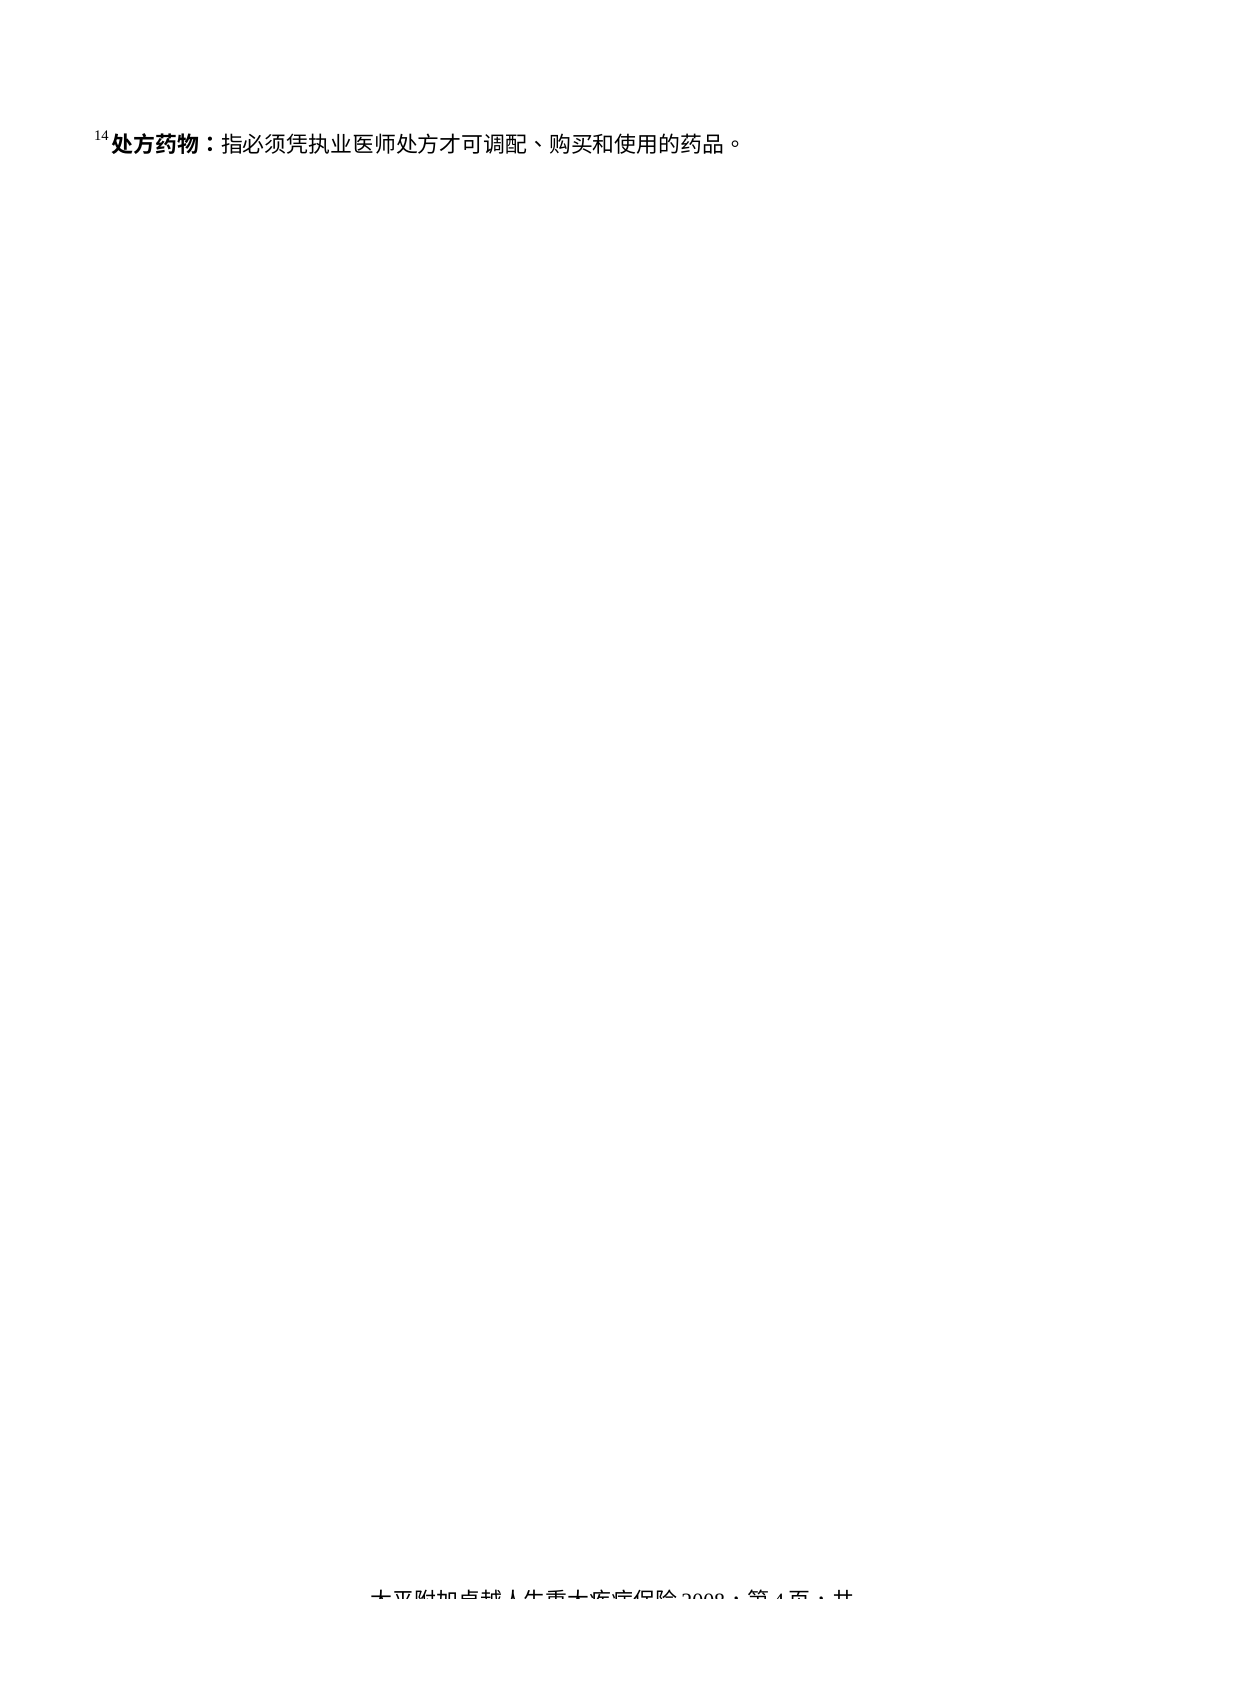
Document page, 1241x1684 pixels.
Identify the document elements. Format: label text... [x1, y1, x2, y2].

text 14处方药物：指必须凭执业医师处方才可调配、购买和使用的药品。 [94, 125, 1157, 159]
